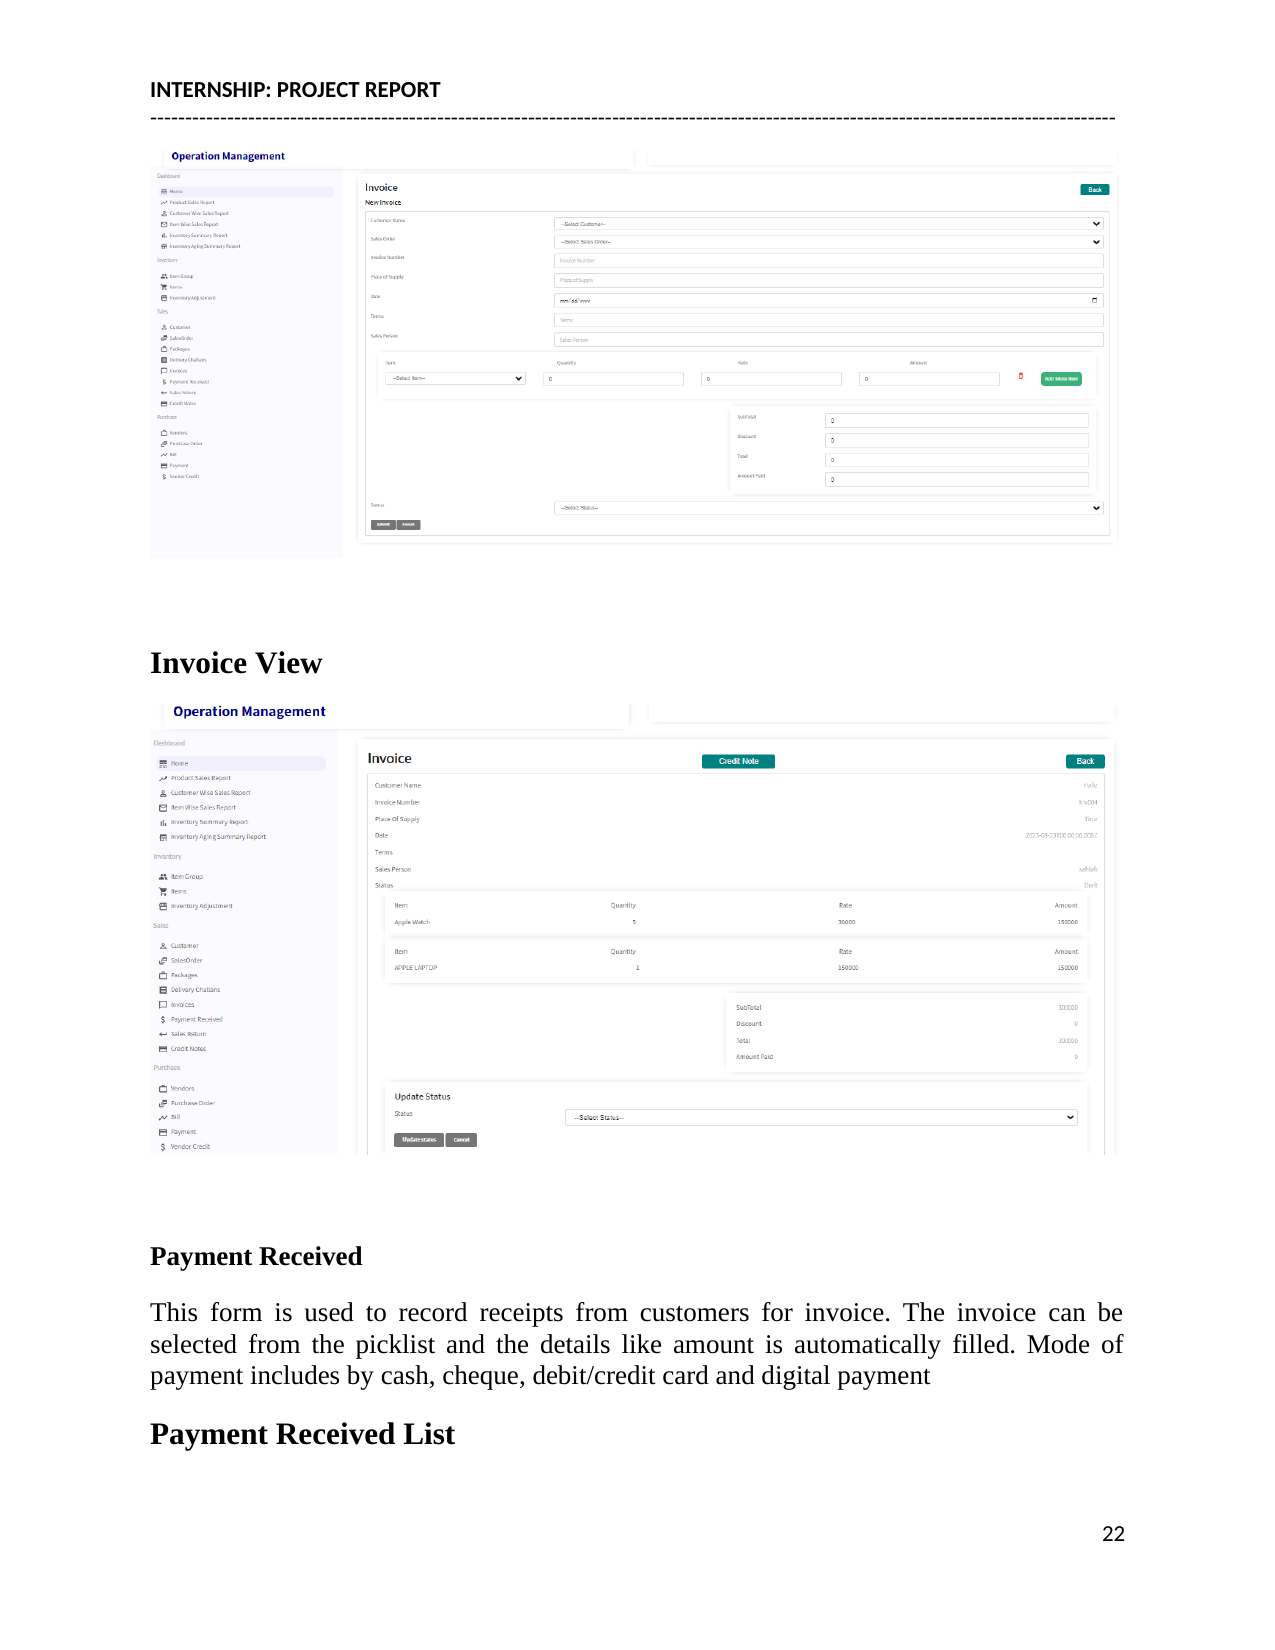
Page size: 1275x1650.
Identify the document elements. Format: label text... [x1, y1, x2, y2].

text Invoice View [150, 644, 1125, 680]
picture [150, 704, 1125, 1155]
text Payment Received [150, 1240, 1125, 1272]
text This form is used to record receipts from customers for invoice. The invoice can be selected from the picklist and the details like amount is automatically filled. Mode of payment includes by cash, cheque, debit/credit card and digital payment [150, 1297, 1125, 1390]
picture [150, 150, 1125, 558]
text Payment Received List [150, 1415, 1125, 1451]
